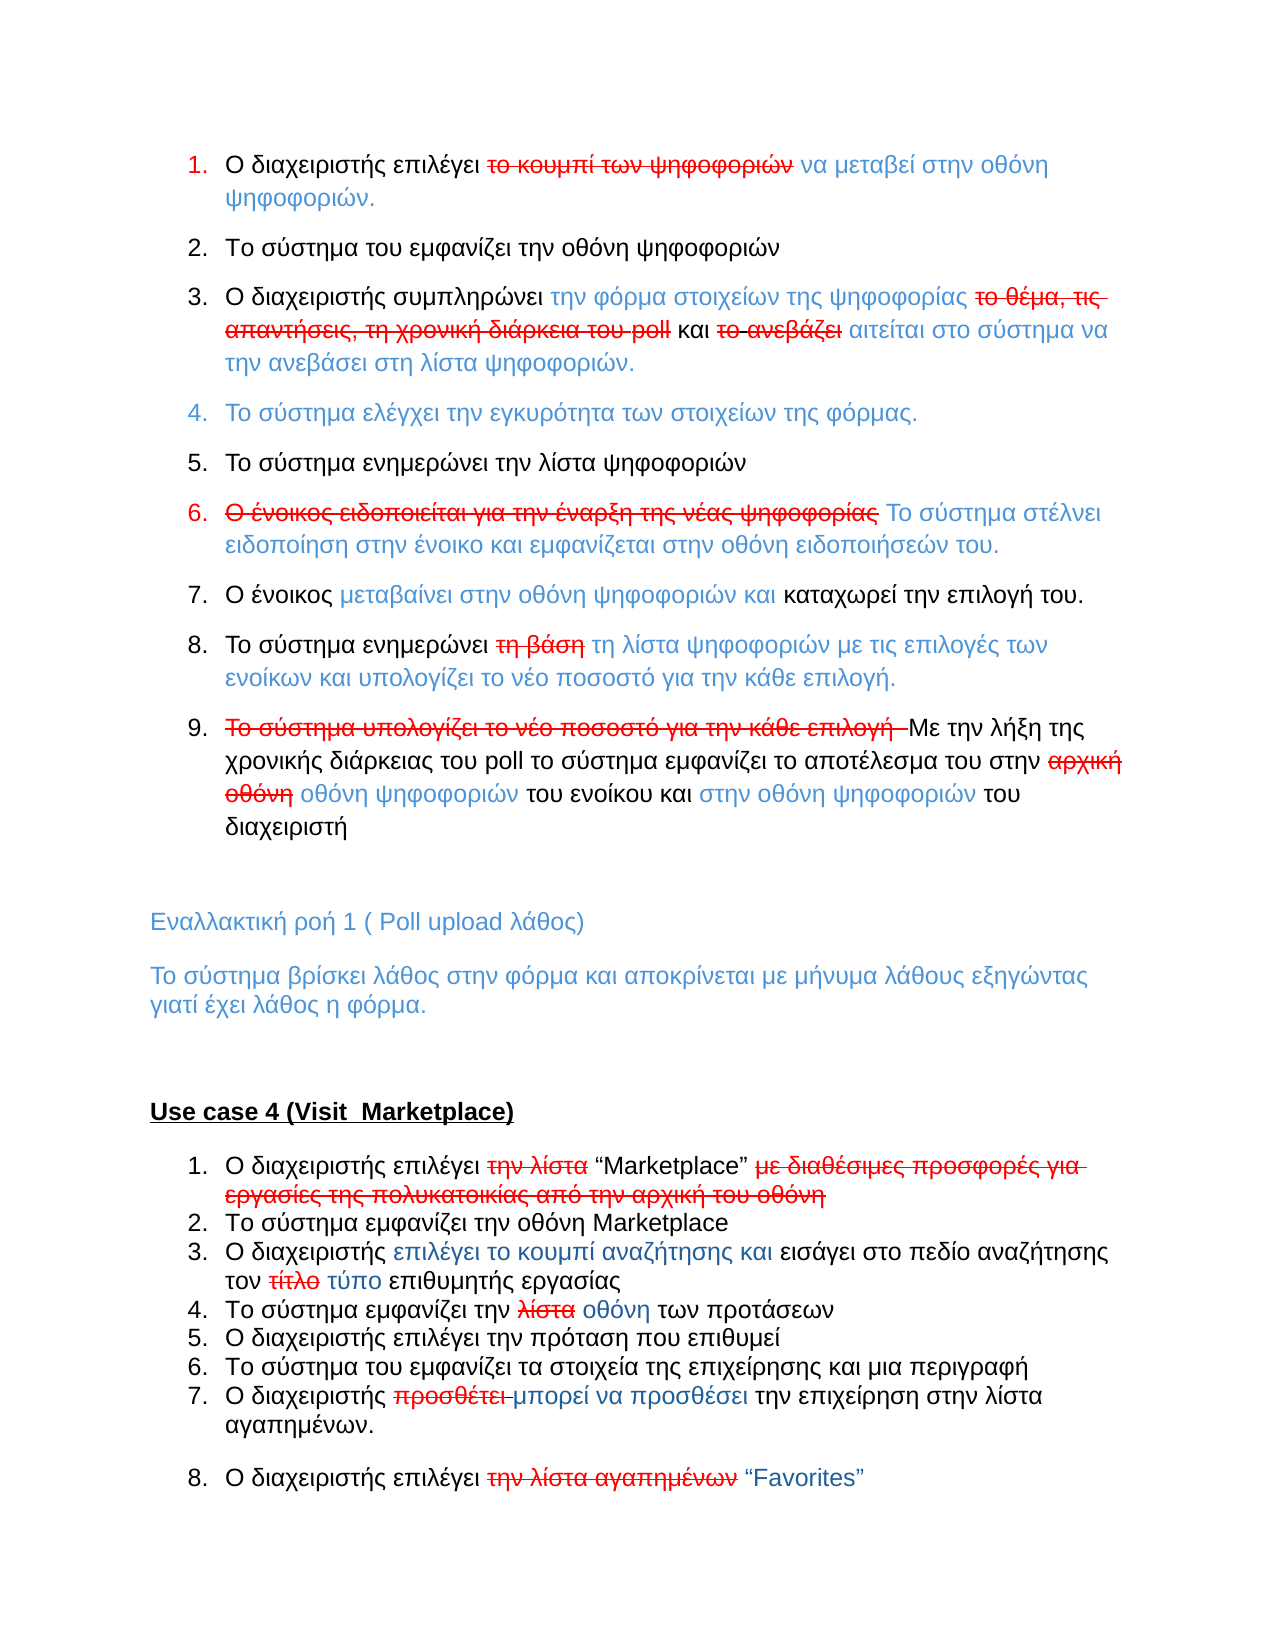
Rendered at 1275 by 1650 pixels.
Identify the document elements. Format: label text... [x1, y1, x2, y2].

text Το σύστημα βρίσκει λάθος στην φόρμα και αποκρίνεται με μήνυμα λάθους εξηγώντας γιατί έχει λάθος η φόρμα. [150, 961, 1125, 1018]
text Εναλλακτική ροή 1 ( Poll upload λάθος) [150, 907, 1125, 936]
list Το σύστημα ελέγχει την εγκυρότητα των στοιχείων της φόρμας. [187, 398, 1125, 427]
list Το σύστημα ενημερώνει τη βάση τη λίστα ψηφοφοριών με τις επιλογές των ενοίκων και υπολογίζει το νέο ποσοστό για την κάθε επιλογή. [187, 630, 1125, 692]
list Ο διαχειριστής επιλέγει το κουμπί αναζήτησης και εισάγει στο πεδίο αναζήτησης τον τίτλο τύπο επιθυμητής εργασίας [187, 1237, 1125, 1295]
list Ο διαχειριστής συμπληρώνει την φόρμα στοιχείων της ψηφοφορίας το θέμα, τις απαντήσεις, τη χρονική διάρκεια του poll και το ανεβάζει αιτείται στο σύστημα να την ανεβάσει στη λίστα ψηφοφοριών. [187, 282, 1125, 377]
list Το σύστημα εμφανίζει την οθόνη Marketplace [187, 1208, 1125, 1237]
list Το σύστημα εμφανίζει την λίστα οθόνη των προτάσεων [187, 1295, 1125, 1323]
list Ο διαχειριστής προσθέτει μπορεί να προσθέσει την επιχείρηση στην λίστα αγαπημένων. [187, 1381, 1125, 1438]
list Tο σύστημα του εμφανίζει την οθόνη ψηφοφοριών [187, 233, 1125, 261]
text Use case 4 (Visit Marketplace) [150, 1097, 1125, 1126]
list Ο διαχειριστής επιλέγει το κουμπί των ψηφοφοριών να μεταβεί στην οθόνη ψηφοφοριών. [187, 150, 1125, 212]
list O διαχειριστής επιλέγει την λίστα “Marketplace” με διαθέσιμες προσφορές για εργασίες της πολυκατοικίας από την αρχική του οθόνη [187, 1151, 1125, 1208]
list Ο διαχειριστής επιλέγει την πρόταση που επιθυμεί [187, 1323, 1125, 1352]
list Το σύστημα ενημερώνει την λίστα ψηφοφοριών [187, 448, 1125, 477]
list Ο διαχειριστής επιλέγει την λίστα αγαπημένων “Favorites” [187, 1463, 1125, 1492]
list Ο ένοικος ειδοποιείται για την έναρξη της νέας ψηφοφορίας Το σύστημα στέλνει ειδοποίηση στην ένοικο και εμφανίζεται στην οθόνη ειδοποιήσεών του. [187, 497, 1125, 559]
list Ο ένοικος μεταβαίνει στην οθόνη ψηφοφοριών και καταχωρεί την επιλογή του. [187, 580, 1125, 609]
list Το σύστημα υπολογίζει το νέο ποσοστό για την κάθε επιλογή Με την λήξη της χρονικής διάρκειας του poll το σύστημα εμφανίζει το αποτέλεσμα του στην αρχική οθόνη οθόνη ψηφοφοριών του ενοίκου και στην οθόνη ψηφοφοριών του διαχειριστή [187, 713, 1125, 840]
list Το σύστημα του εμφανίζει τα στοιχεία της επιχείρησης και μια περιγραφή [187, 1352, 1125, 1381]
